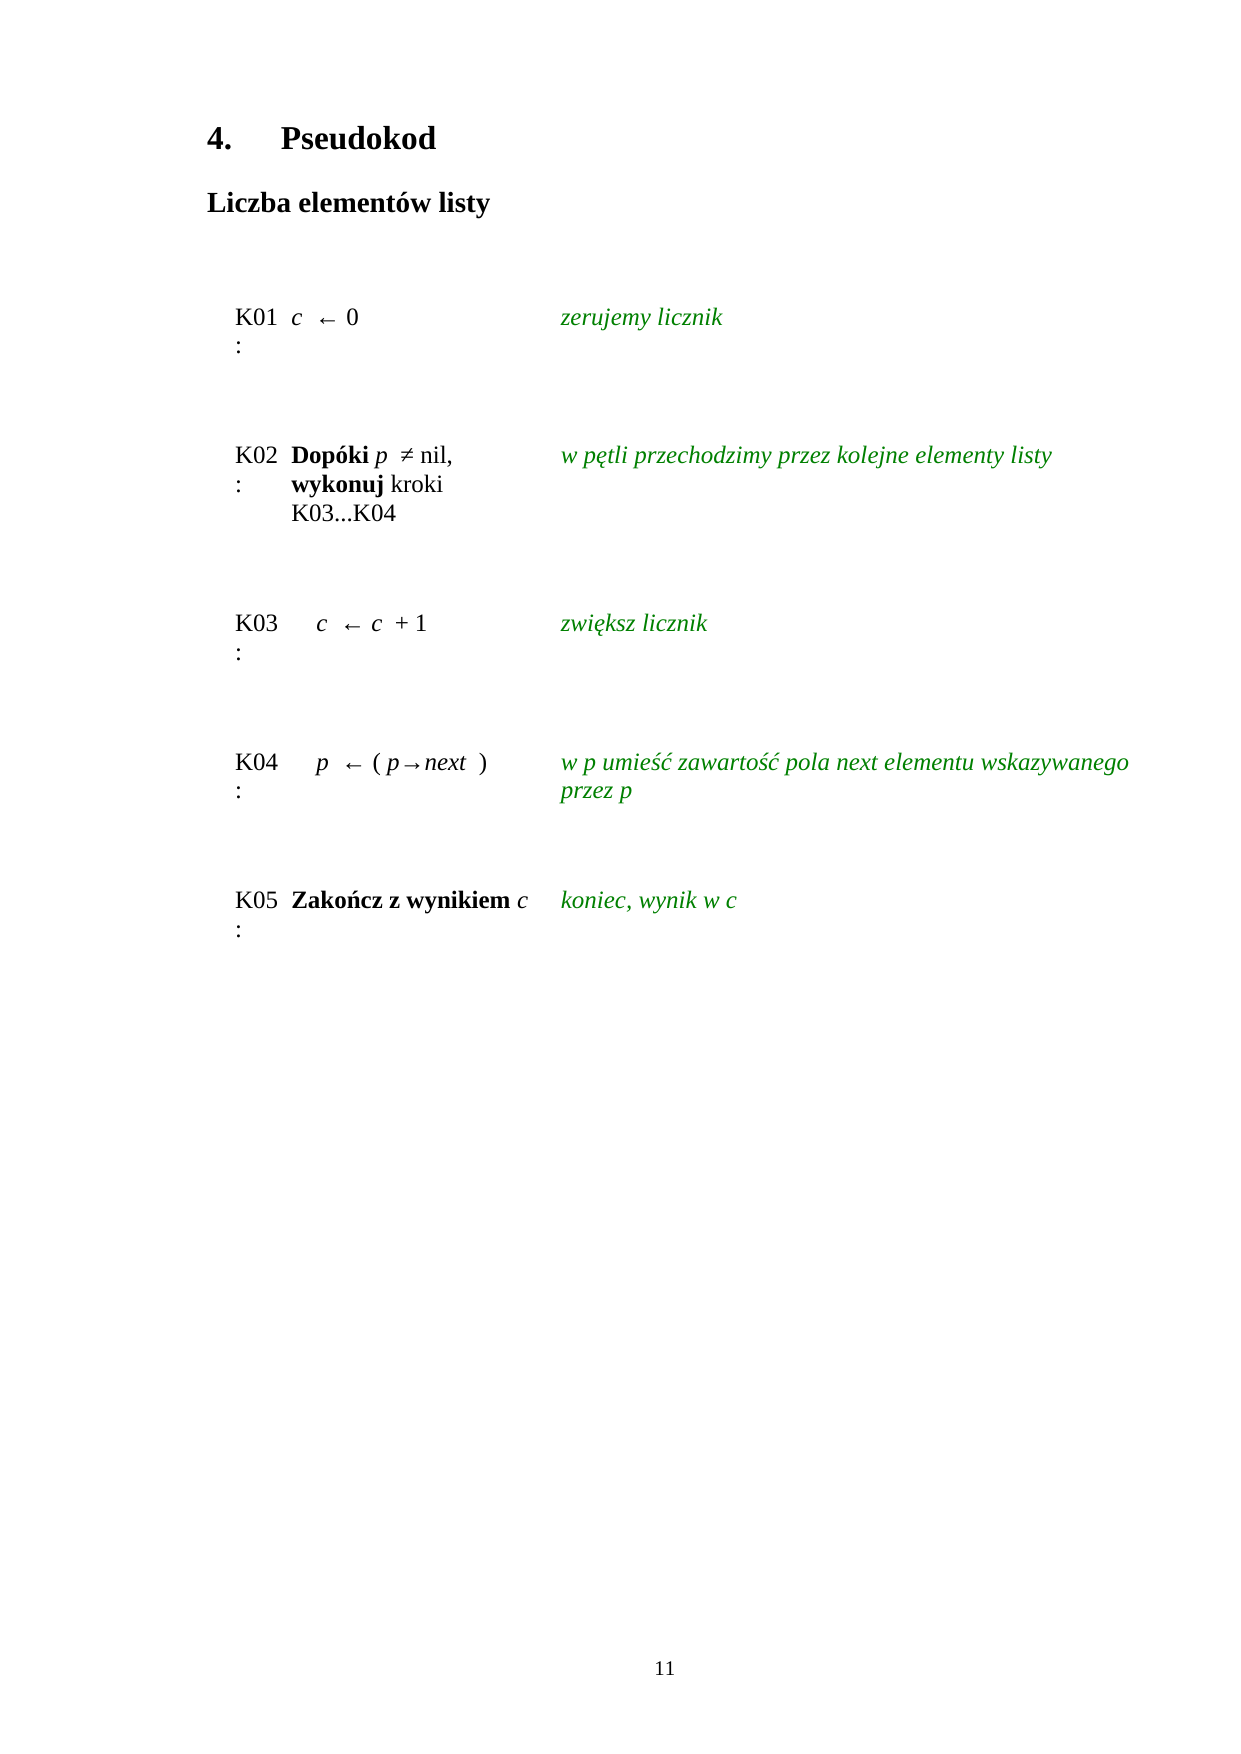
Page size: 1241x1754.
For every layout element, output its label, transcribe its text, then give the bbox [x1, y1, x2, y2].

table_cell K03: [232, 567, 288, 706]
table_header c ← 0 [288, 261, 557, 400]
text Liczba elementów listy [207, 186, 1122, 219]
table_cell K02: [232, 400, 288, 567]
table_cell zwiększ licznik [558, 567, 1172, 706]
table_header K01: [232, 261, 288, 400]
table_cell p ← ( p→next ) [288, 706, 557, 845]
table_cell c ← c + 1 [288, 567, 557, 706]
table_cell K04: [232, 706, 288, 845]
table_cell Zakończ z wynikiem c [288, 845, 557, 983]
text 4. Pseudokod [207, 118, 1122, 156]
table_cell koniec, wynik w c [558, 845, 1172, 983]
table_cell w pętli przechodzimy przez kolejne elementy listy [558, 400, 1172, 567]
table_cell K05: [232, 845, 288, 983]
table_cell Dopóki p ≠ nil, wykonuj kroki K03...K04 [288, 400, 557, 567]
table_header zerujemy licznik [558, 261, 1172, 400]
table_cell w p umieść zawartość pola next elementu wskazywanego przez p [558, 706, 1172, 845]
